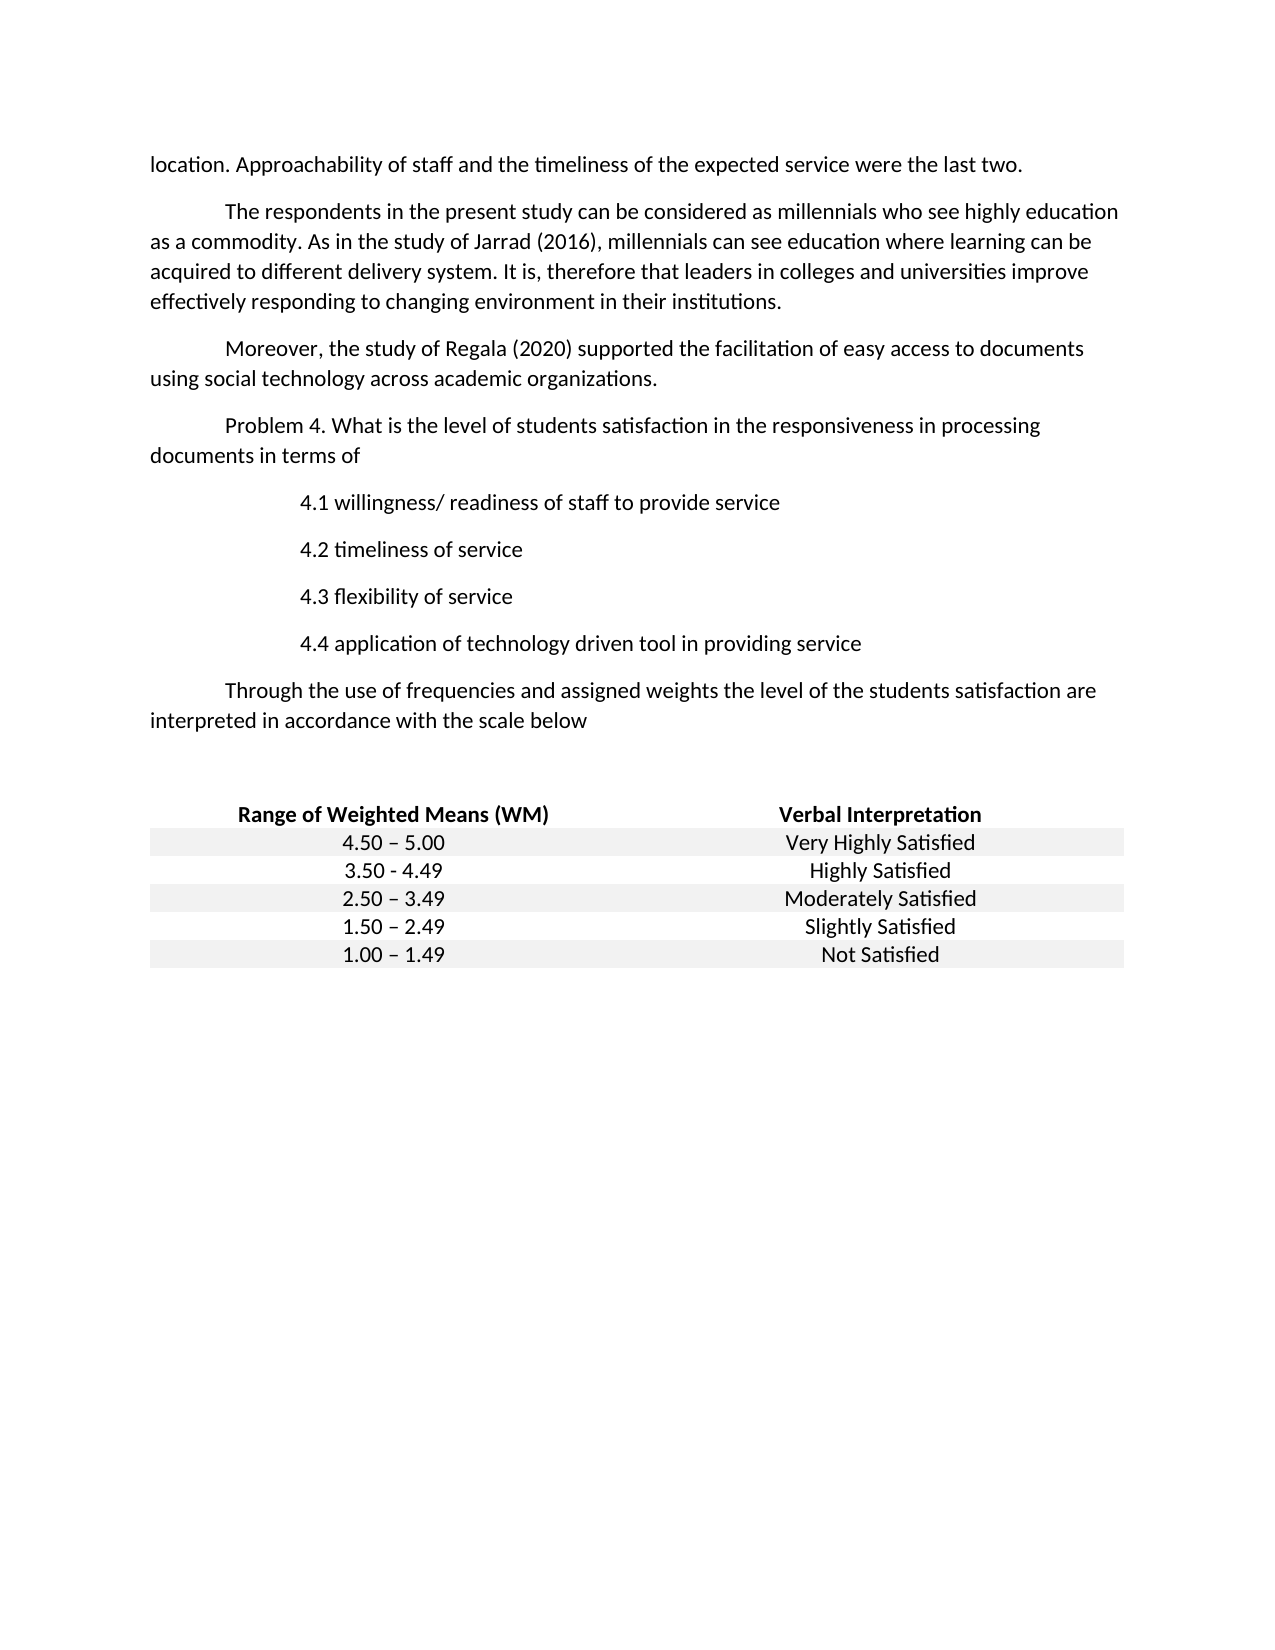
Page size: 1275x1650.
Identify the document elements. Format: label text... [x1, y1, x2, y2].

table_cell 4.50 – 5.00 [150, 828, 637, 856]
table_cell 1.50 – 2.49 [150, 912, 637, 940]
table_cell Slightly Satisfied [637, 912, 1124, 940]
text 4.2 timeliness of service [150, 535, 1125, 563]
table_cell Very Highly Satisfied [637, 828, 1124, 856]
text Through the use of frequencies and assigned weights the level of the students satisfaction are interpreted in accordance with the scale below [150, 676, 1125, 734]
table_cell Moderately Satisfied [637, 884, 1124, 912]
table_cell Not Satisfied [637, 940, 1124, 968]
text The respondents in the present study can be considered as millennials who see highly education as a commodity. As in the study of Jarrad (2016), millennials can see education where learning can be acquired to different delivery system. It is, therefore that leaders in colleges and universities improve effectively responding to changing environment in their institutions. [150, 197, 1125, 316]
text Problem 4. What is the level of students satisfaction in the responsiveness in processing documents in terms of [150, 411, 1125, 470]
text Moreover, the study of Regala (2020) supported the facilitation of easy access to documents using social technology across academic organizations. [150, 334, 1125, 393]
table_cell 2.50 – 3.49 [150, 884, 637, 912]
table_cell 1.00 – 1.49 [150, 940, 637, 968]
table_header Range of Weighted Means (WM) [150, 800, 637, 828]
text 4.4 application of technology driven tool in providing service [150, 629, 1125, 657]
table_header Verbal Interpretation [637, 800, 1124, 828]
text 4.1 willingness/ readiness of staff to provide service [150, 488, 1125, 517]
table_cell 3.50 - 4.49 [150, 856, 637, 884]
table_cell Highly Satisfied [637, 856, 1124, 884]
text 4.3 flexibility of service [150, 582, 1125, 610]
text location. Approachability of staff and the timeliness of the expected service were the last two. [150, 150, 1125, 178]
